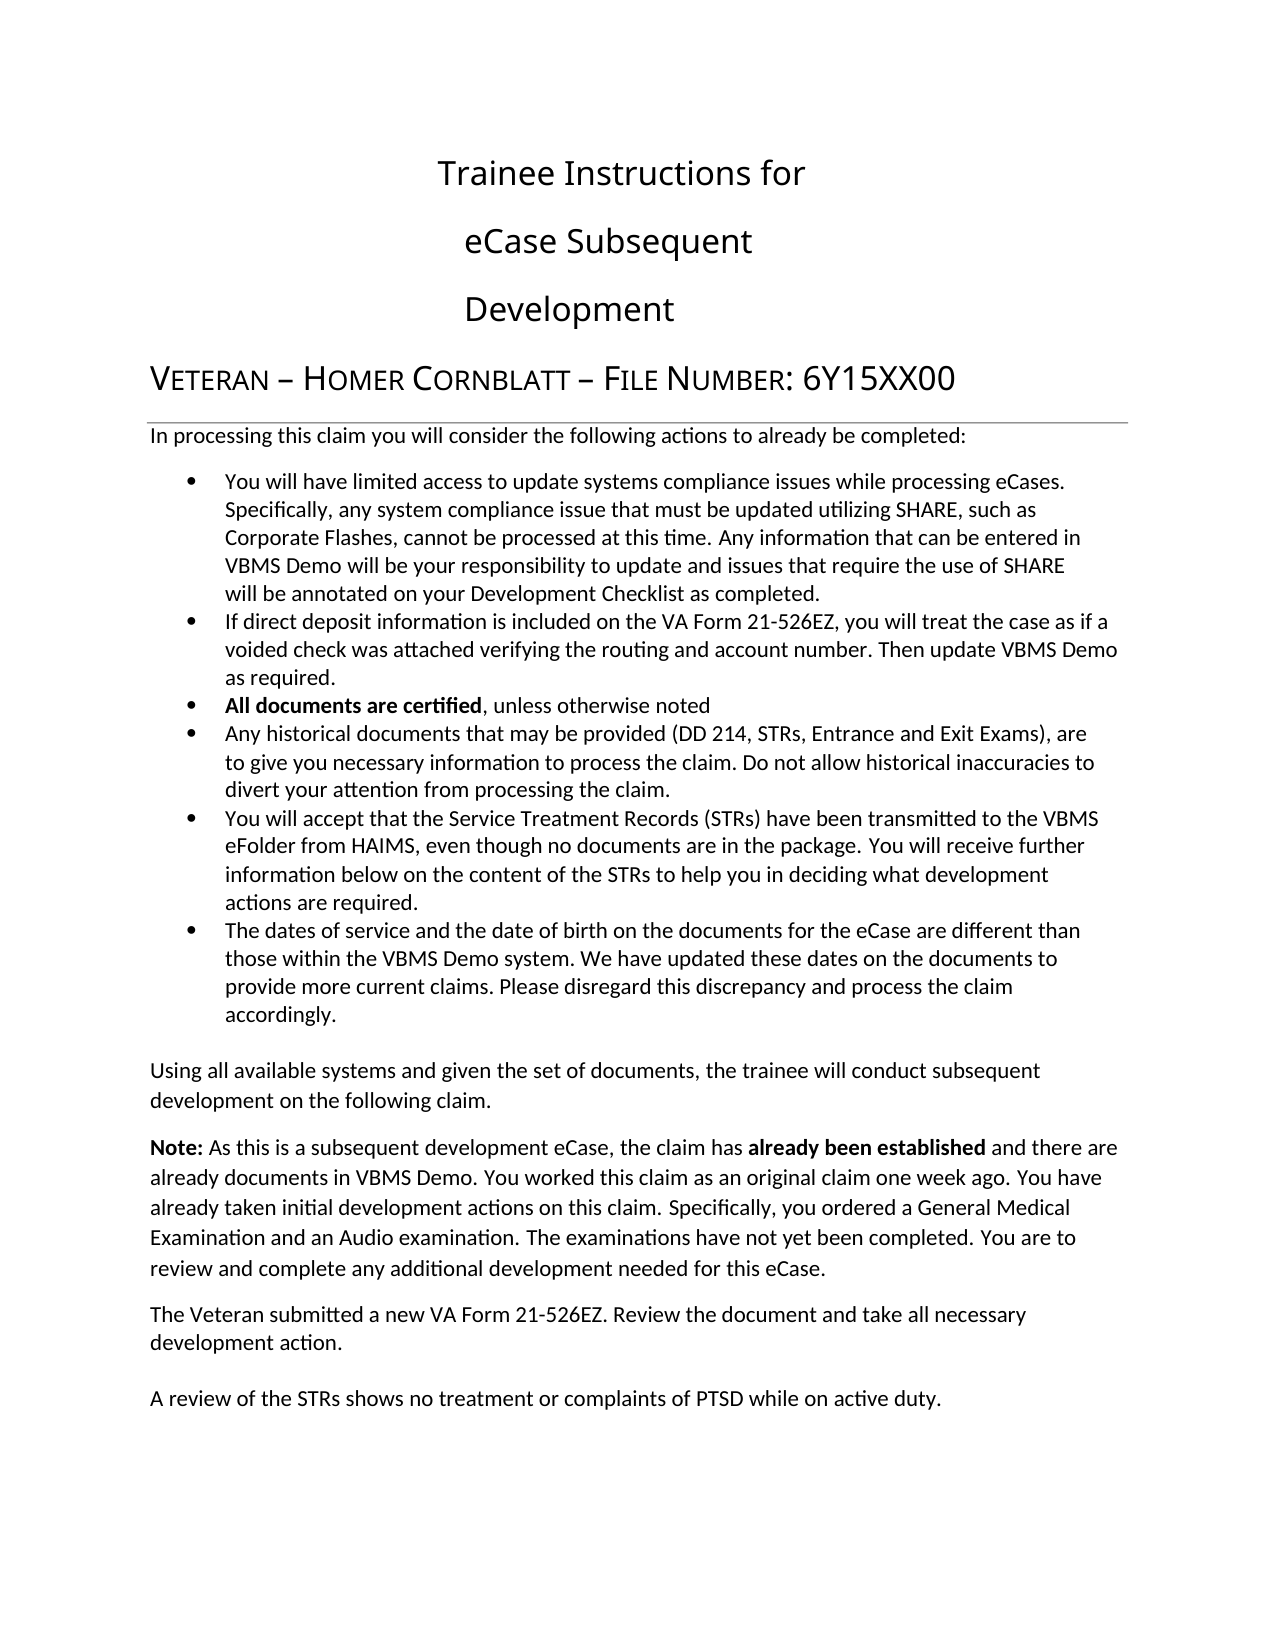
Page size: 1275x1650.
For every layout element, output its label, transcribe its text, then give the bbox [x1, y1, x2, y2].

text The Veteran submitted a new VA Form 21-526EZ. Review the document and take all necessary development action. [150, 1301, 1131, 1357]
list You will have limited access to update systems compliance issues while processing eCases. Specifically, any system compliance issue that must be updated utilizing SHARE, such as Corporate Flashes, cannot be processed at this time. Any information that can be entered in VBMS Demo will be your responsibility to update and issues that require the use of SHARE will be annotated on your Development Checklist as completed. [187, 467, 1101, 607]
text A review of the STRs shows no treatment or complaints of PTSD while on active duty. [150, 1384, 1131, 1412]
list The dates of service and the date of birth on the documents for the eCase are different than those within the VBMS Demo system. We have updated these dates on the documents to provide more current claims. Please disregard this discrepancy and process the claim accordingly. [187, 916, 1083, 1028]
list Any historical documents that may be provided (DD 214, STRs, Entrance and Exit Exams), are to give you necessary information to process the claim. Do not allow historical inaccuracies to divert your attention from processing the claim. [187, 719, 1111, 804]
title Trainee Instructions for eCase Subsequent Development [437, 150, 837, 332]
list If direct deposit information is included on the VA Form 21-526EZ, you will treat the case as if a voided check was attached verifying the routing and account number. Then update VBMS Demo as required. [187, 607, 1131, 691]
text Using all available systems and given the set of documents, the trainee will conduct subsequent development on the following claim. [150, 1056, 1131, 1114]
text In processing this claim you will consider the following actions to already be completed: [150, 420, 1131, 448]
text Note: As this is a subsequent development eCase, the claim has already been established and there are already documents in VBMS Demo. You worked this claim as an original claim one week ago. You have already taken initial development actions on this claim. Specifically, you ordered a General Medical Examination and an Audio examination. The examinations have not yet been completed. You are to review and complete any additional development needed for this eCase. [150, 1133, 1131, 1282]
list You will accept that the Service Treatment Records (STRs) have been transmitted to the VBMS eFolder from HAIMS, even though no documents are in the package. You will receive further information below on the content of the STRs to help you in deciding what development actions are required. [187, 804, 1120, 916]
text VETERAN – HOMER CORNBLATT – FILE NUMBER: 6Y15XX00 [150, 354, 1131, 400]
list All documents are certified, unless otherwise noted [187, 692, 1131, 719]
